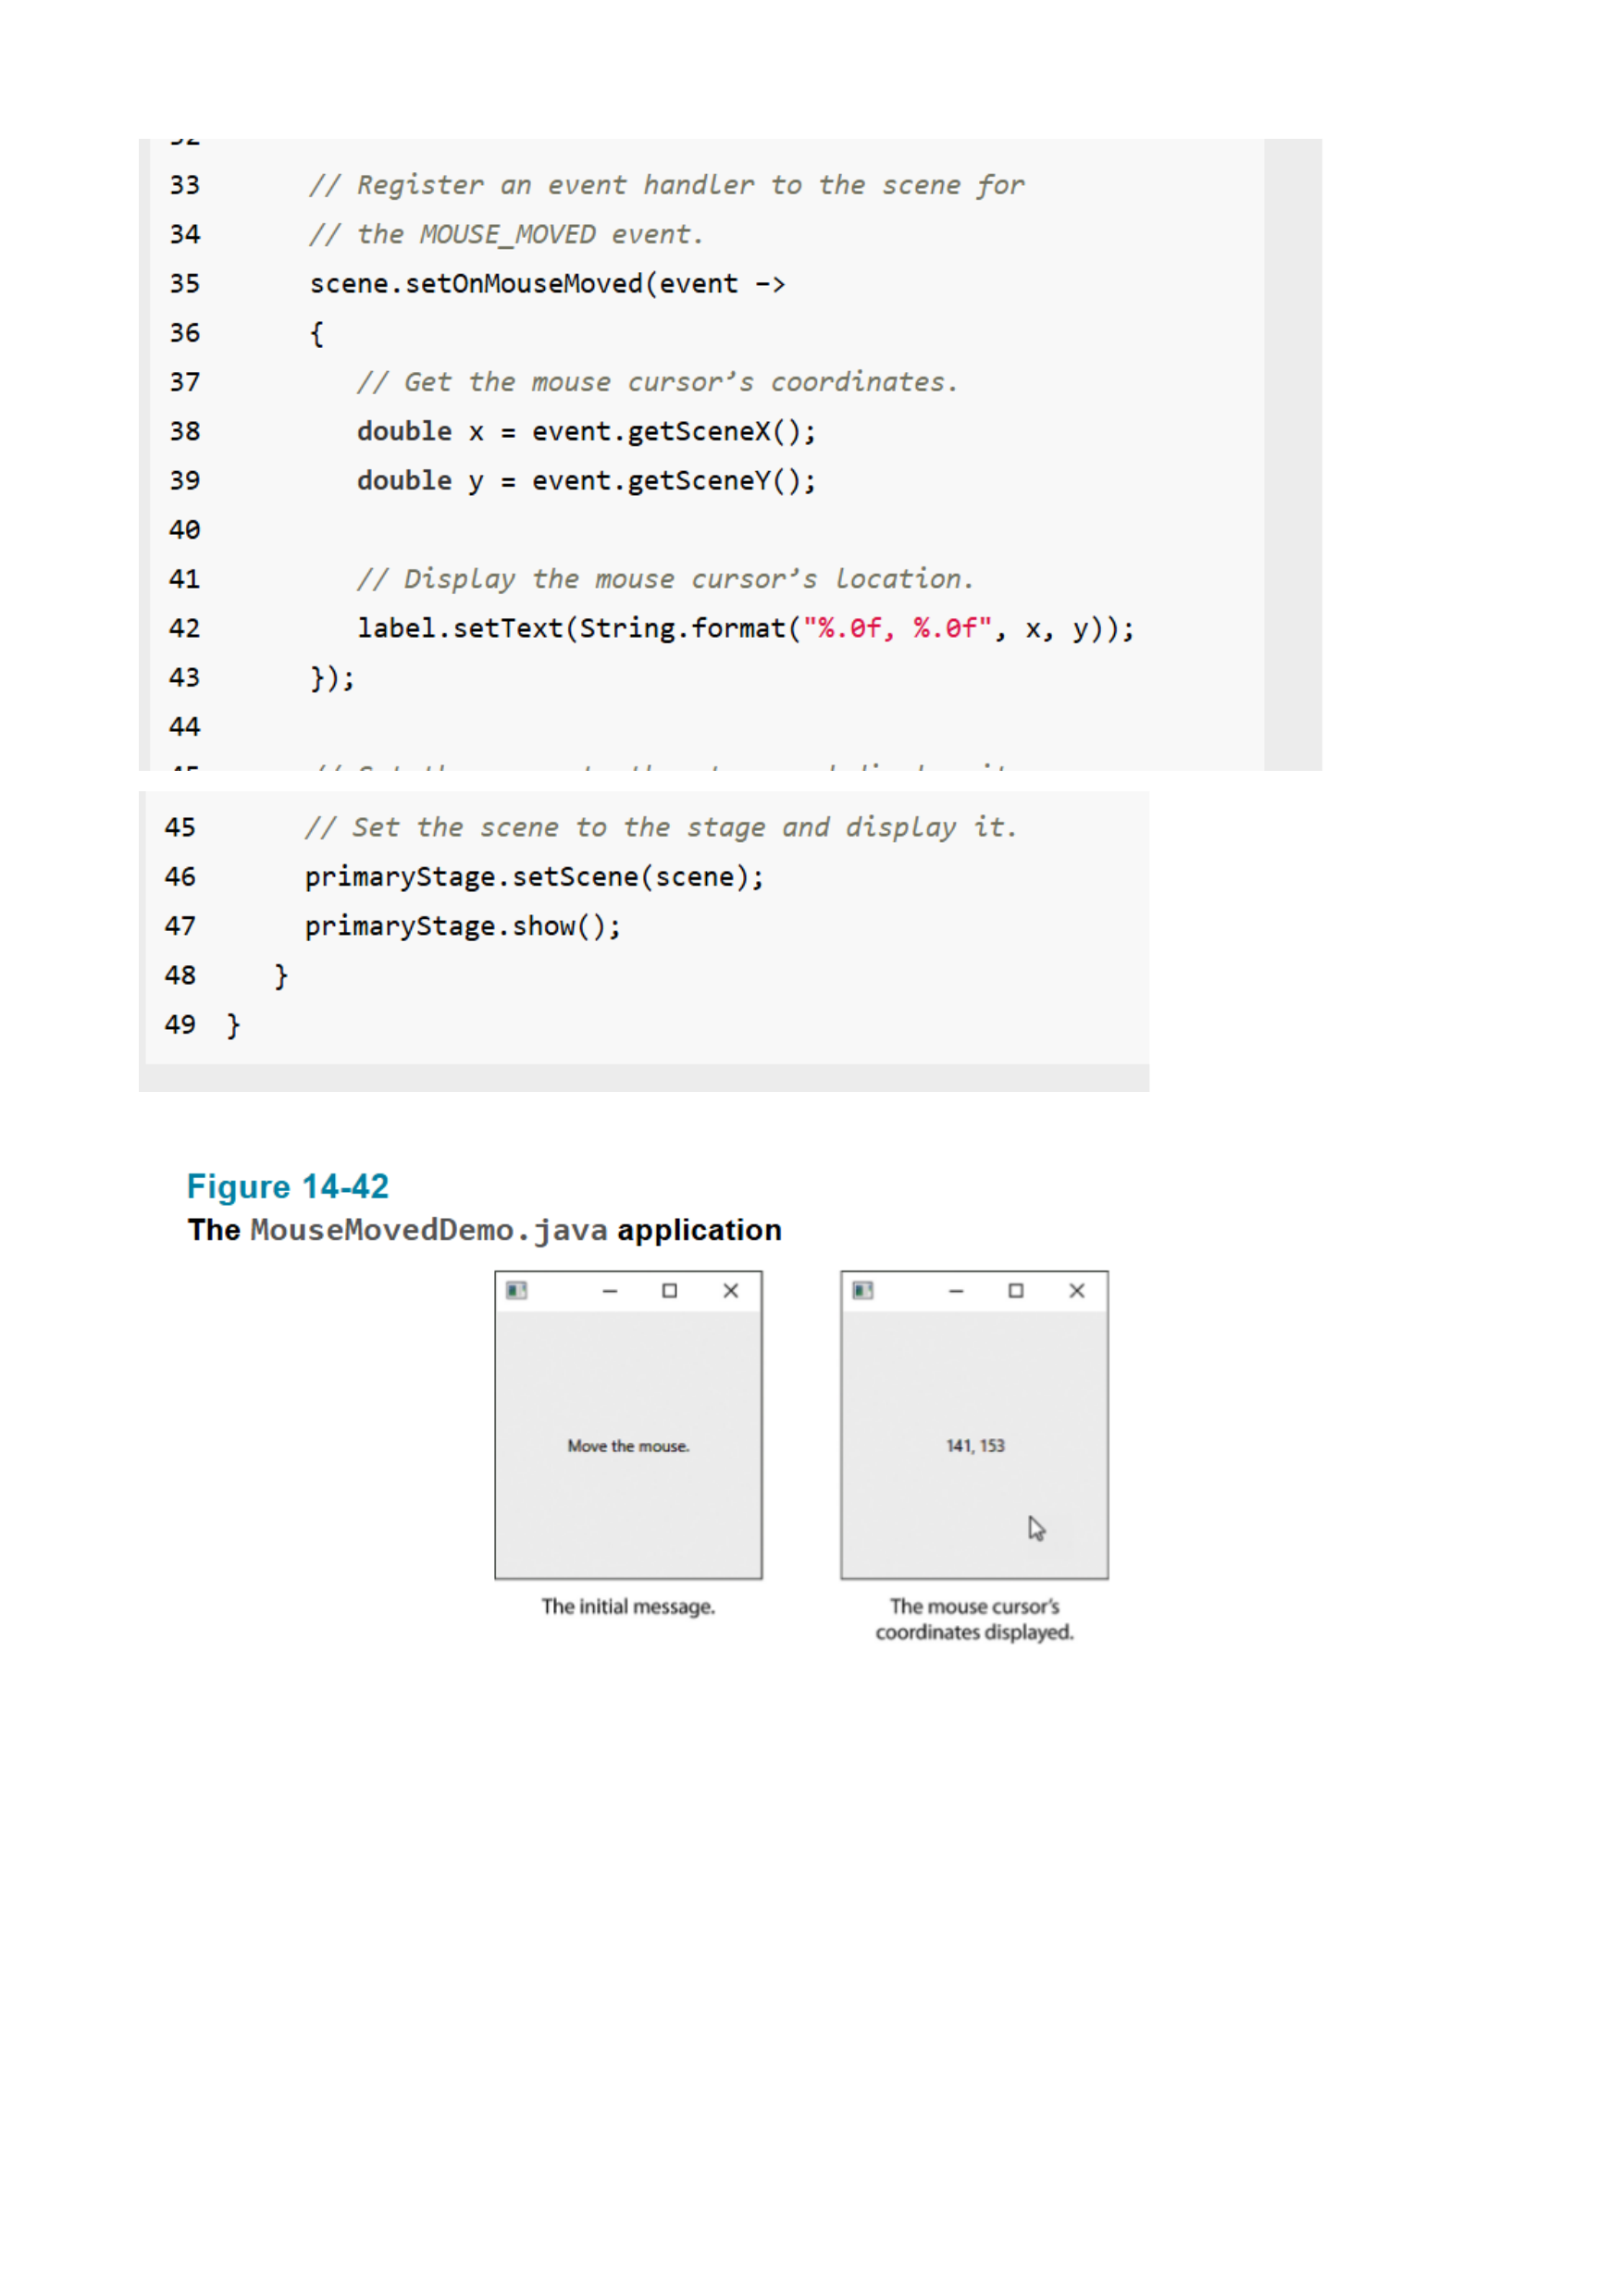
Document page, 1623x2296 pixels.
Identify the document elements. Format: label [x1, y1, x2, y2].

picture [139, 791, 1150, 1092]
picture [139, 1112, 1220, 1719]
picture [139, 139, 1349, 771]
